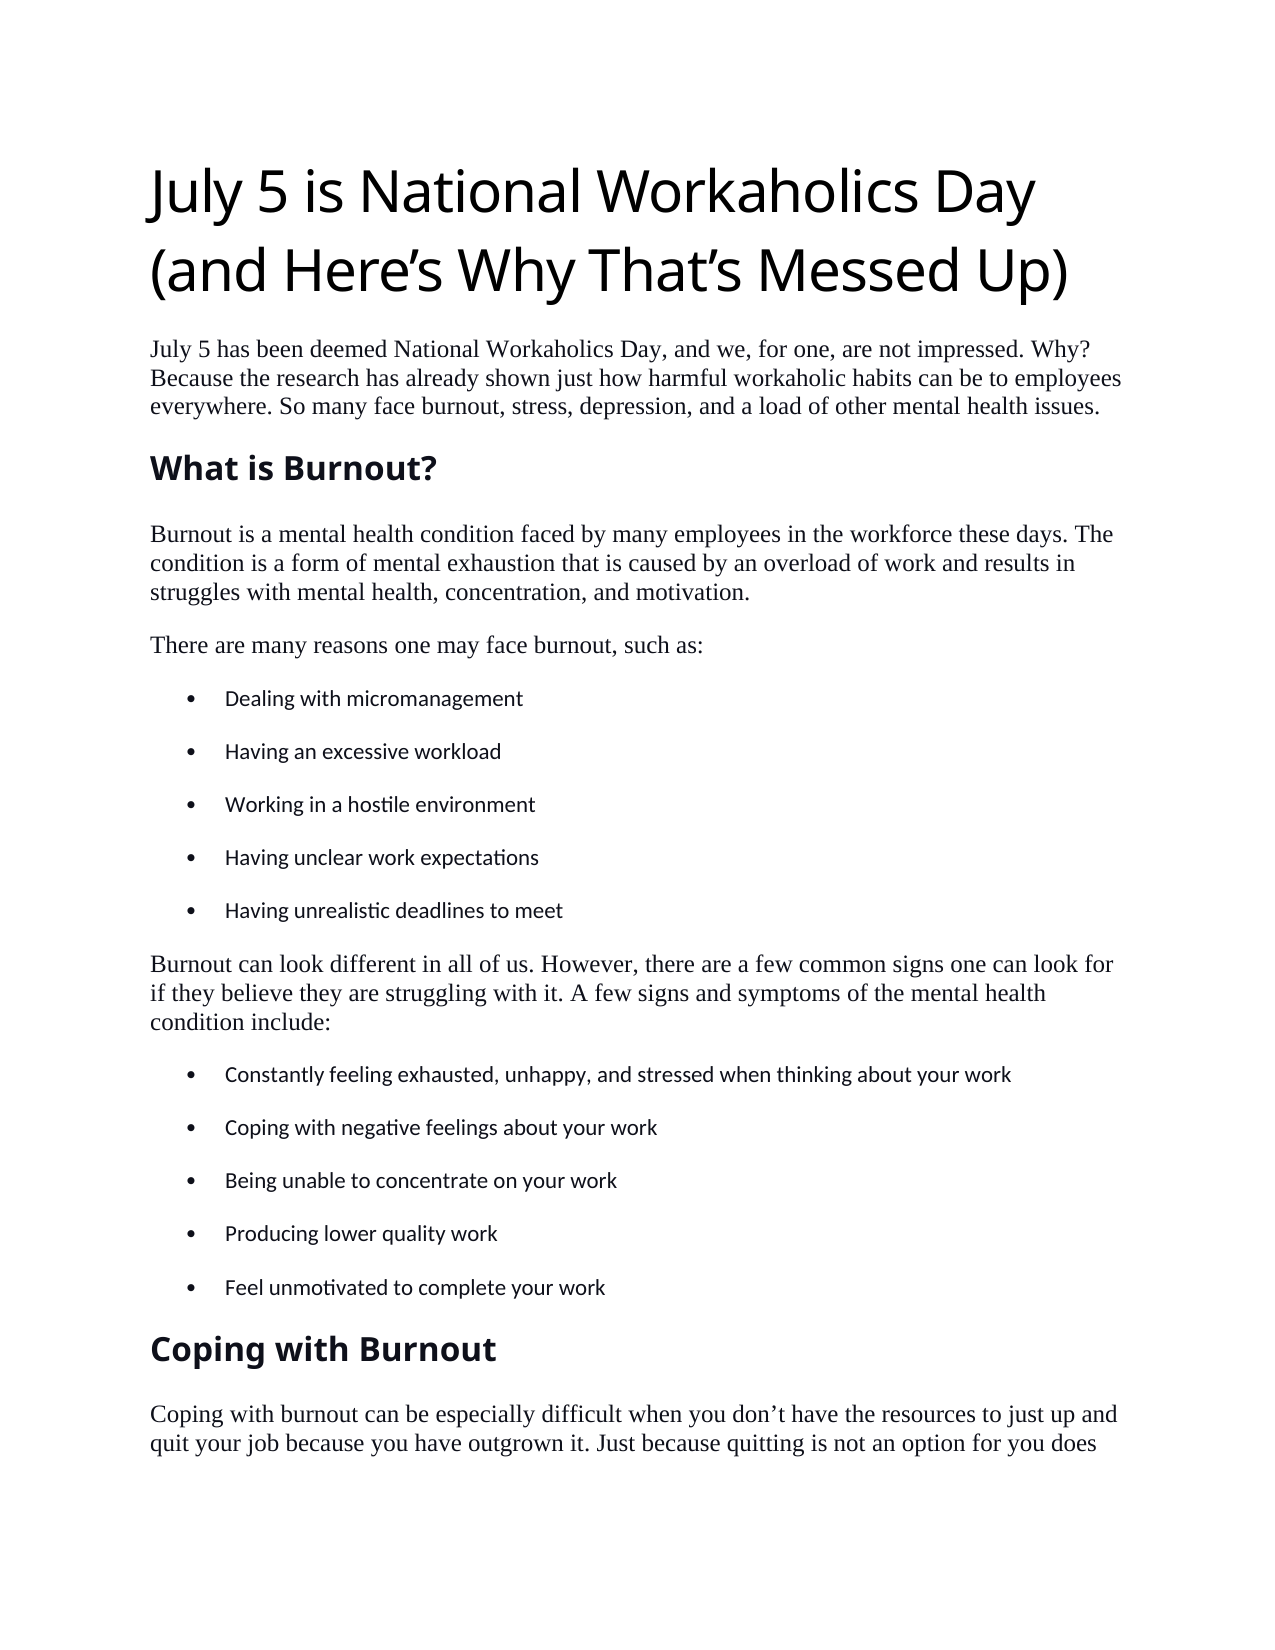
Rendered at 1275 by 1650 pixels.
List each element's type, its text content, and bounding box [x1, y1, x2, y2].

text Burnout is a mental health condition faced by many employees in the workforce these days. The condition is a form of mental exhaustion that is caused by an overload of work and results in struggles with mental health, concentration, and motivation. [150, 519, 1125, 605]
list Having unrealistic deadlines to meet [187, 896, 1125, 924]
list Having an excessive workload [187, 737, 1125, 765]
list Feel unmotivated to complete your work [187, 1273, 1125, 1301]
list Working in a hostile environment [187, 790, 1125, 818]
text July 5 has been deemed National Workaholics Day, and we, for one, are not impressed. Why? Because the research has already shown just how harmful workaholic habits can be to employees everywhere. So many face burnout, stress, depression, and a load of other mental health issues. [150, 334, 1125, 420]
list Constantly feeling exhausted, unhappy, and stressed when thinking about your work [187, 1061, 1125, 1088]
subtitle What is Burnout? [150, 445, 1125, 491]
text Burnout can look different in all of us. However, there are a few common signs one can look for if they believe they are struggling with it. A few signs and symptoms of the mental health condition include: [150, 949, 1125, 1036]
title July 5 is National Workaholics Day (and Here’s Why That’s Messed Up) [150, 150, 1125, 309]
subtitle Coping with Burnout [150, 1326, 1125, 1371]
text There are many reasons one may face burnout, such as: [150, 630, 1125, 659]
list Being unable to concentrate on your work [187, 1167, 1125, 1194]
list Producing lower quality work [187, 1219, 1125, 1248]
list Dealing with micromanagement [187, 684, 1125, 712]
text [150, 1399, 1125, 1457]
list Having unclear work expectations [187, 843, 1125, 871]
list Coping with negative feelings about your work [187, 1113, 1125, 1142]
